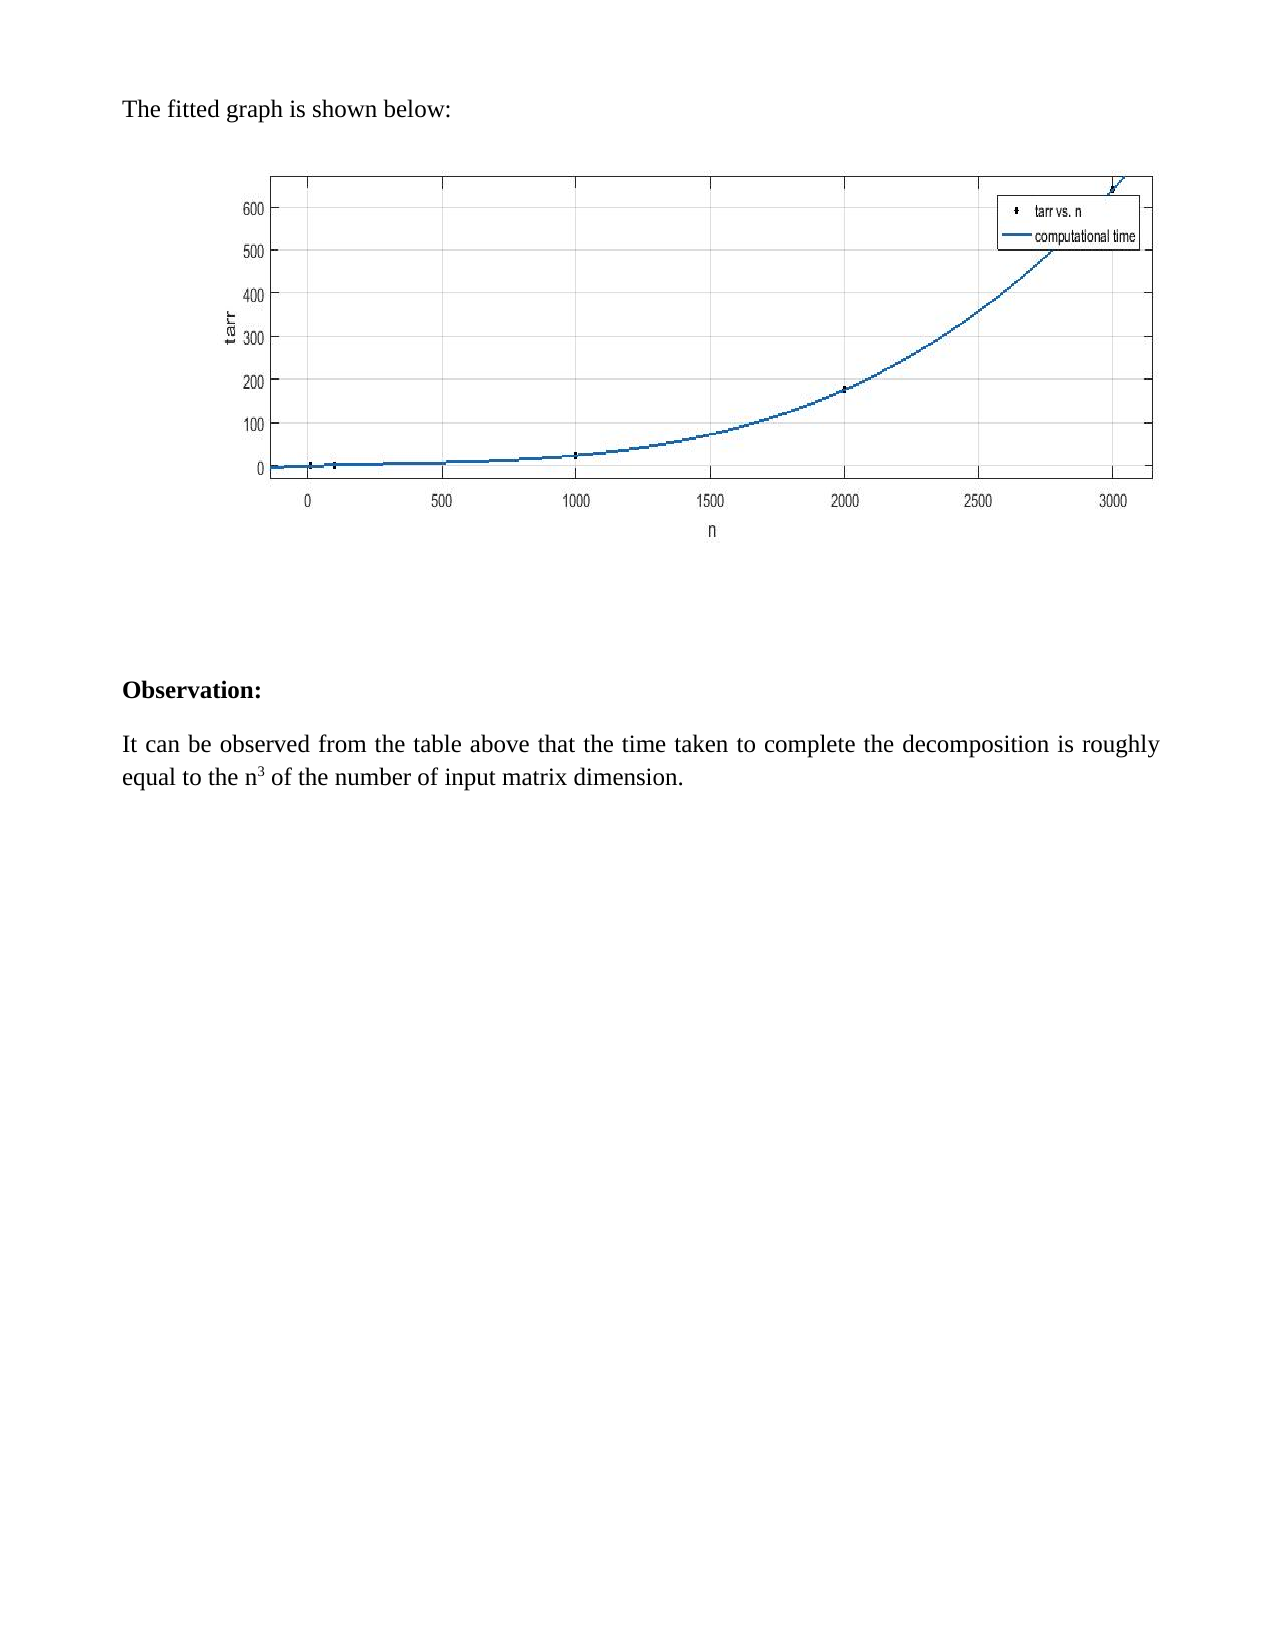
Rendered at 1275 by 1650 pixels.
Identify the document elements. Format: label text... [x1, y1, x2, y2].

picture [121, 147, 1261, 543]
text It can be observed from the table above that the time taken to complete the decomposition is roughly equal to the n3 of the number of input matrix dimension. [122, 729, 1162, 791]
text The fitted graph is shown below: [122, 94, 1162, 122]
text Observation: [122, 676, 1162, 704]
